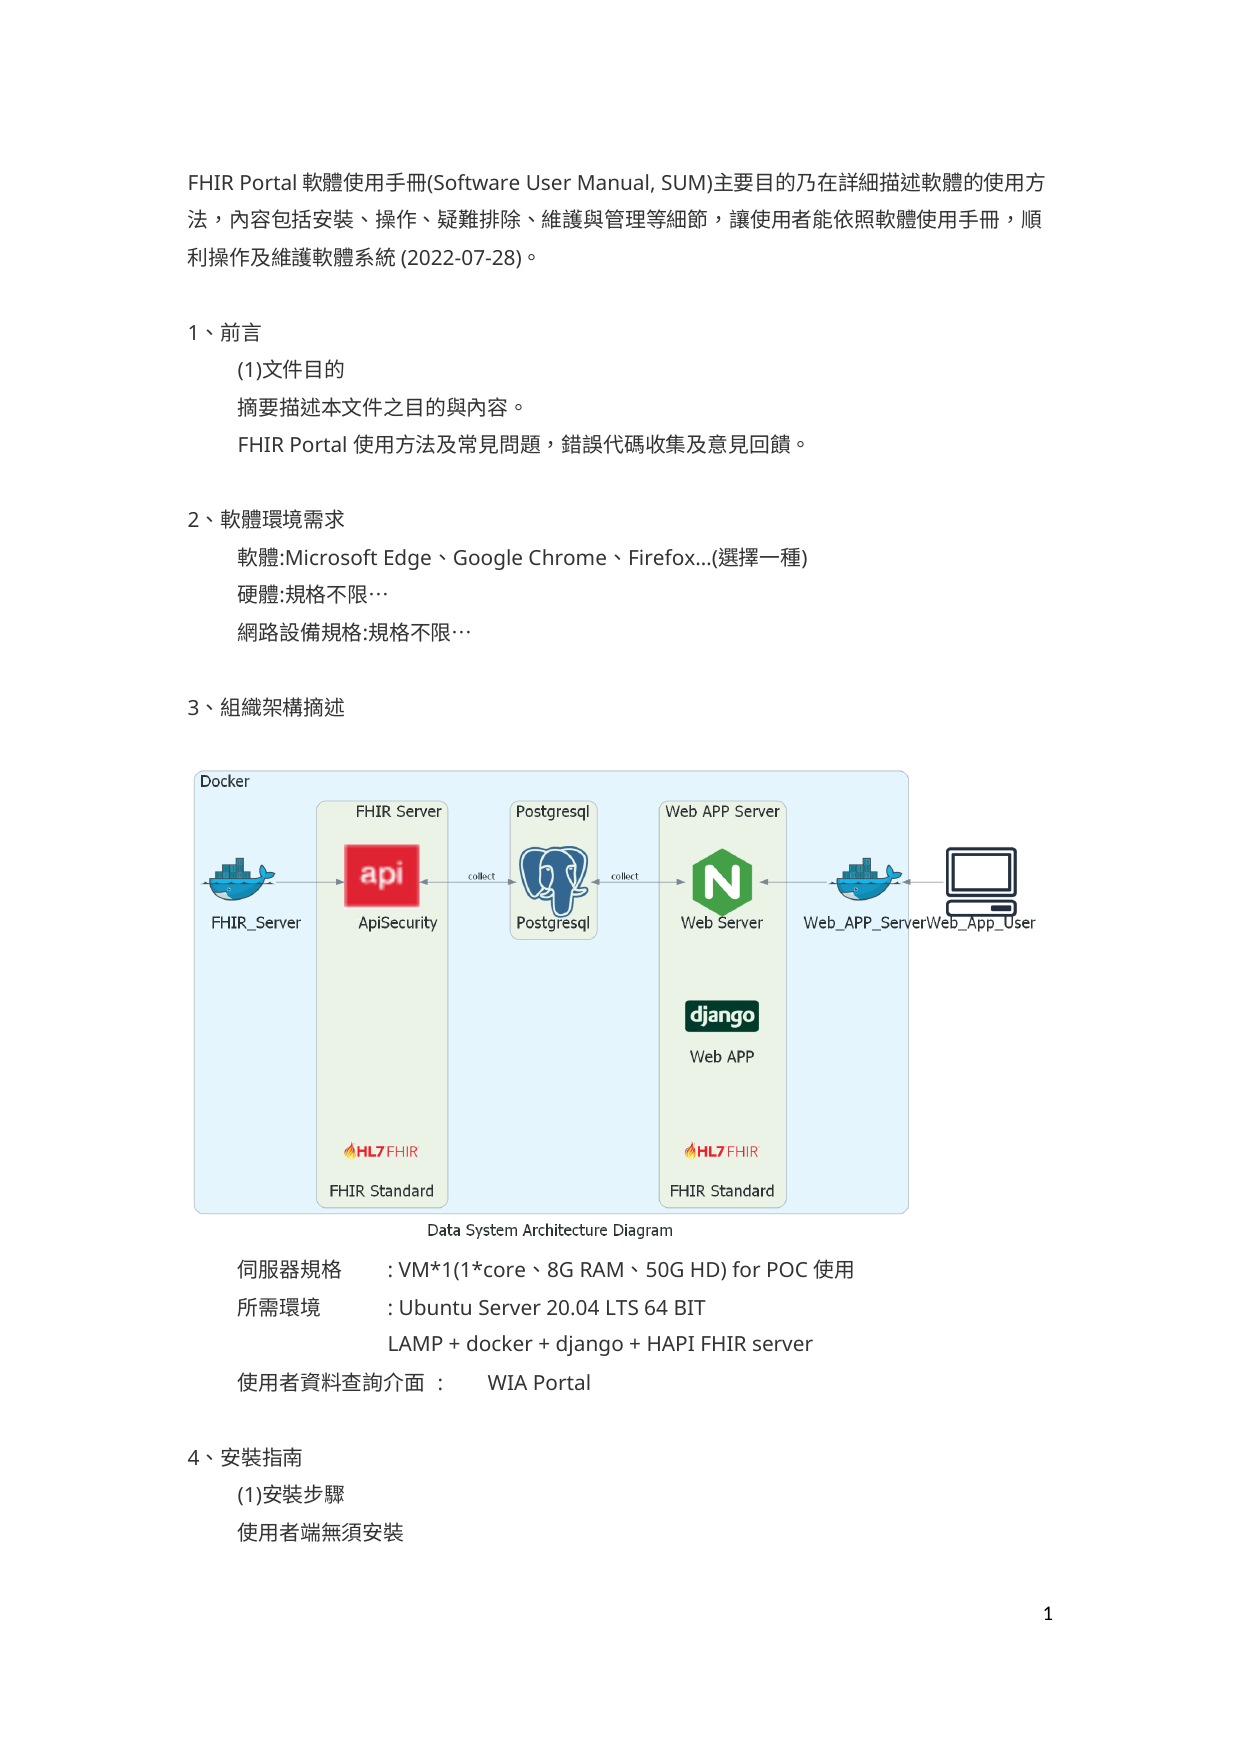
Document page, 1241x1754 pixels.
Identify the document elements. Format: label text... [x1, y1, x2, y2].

text 使用者端無須安裝 [187, 1512, 1053, 1550]
text 1、前言 [187, 312, 1053, 350]
text FHIR Portal 使用方法及常見問題，錯誤代碼收集及意見回饋。 [187, 425, 1053, 462]
text 4、安裝指南 [187, 1437, 1053, 1475]
picture [187, 762, 1052, 1250]
text (1)安裝步驟 [187, 1475, 1053, 1512]
text 軟體:Microsoft Edge、Google Chrome、Firefox…(選擇一種) [187, 537, 1053, 575]
text 3、組織架構摘述 [187, 687, 1053, 725]
text (1)文件目的 [187, 350, 1053, 387]
text 網路設備規格:規格不限… [187, 612, 1053, 650]
text 硬體:規格不限… [187, 575, 1053, 612]
text 伺服器規格 : VM*1(1*core、8G RAM、50G HD) for POC 使用 所需環境 : Ubuntu Server 20.04 LTS 64 BIT LAMP + docker + django + HAPI FHIR server 使用者資料查詢介面 : WIA Portal [187, 1250, 1053, 1437]
text 2、軟體環境需求 [187, 500, 1053, 537]
text FHIR Portal軟體使用手冊(Software User Manual, SUM)主要目的乃在詳細描述軟體的使用方法，內容包括安裝、操作、疑難排除、維護與管理等細節，讓使用者能依照軟體使用手冊，順利操作及維護軟體系統 (2022-07-28)。 [187, 162, 1053, 275]
text 摘要描述本文件之目的與內容。 [187, 387, 1053, 425]
